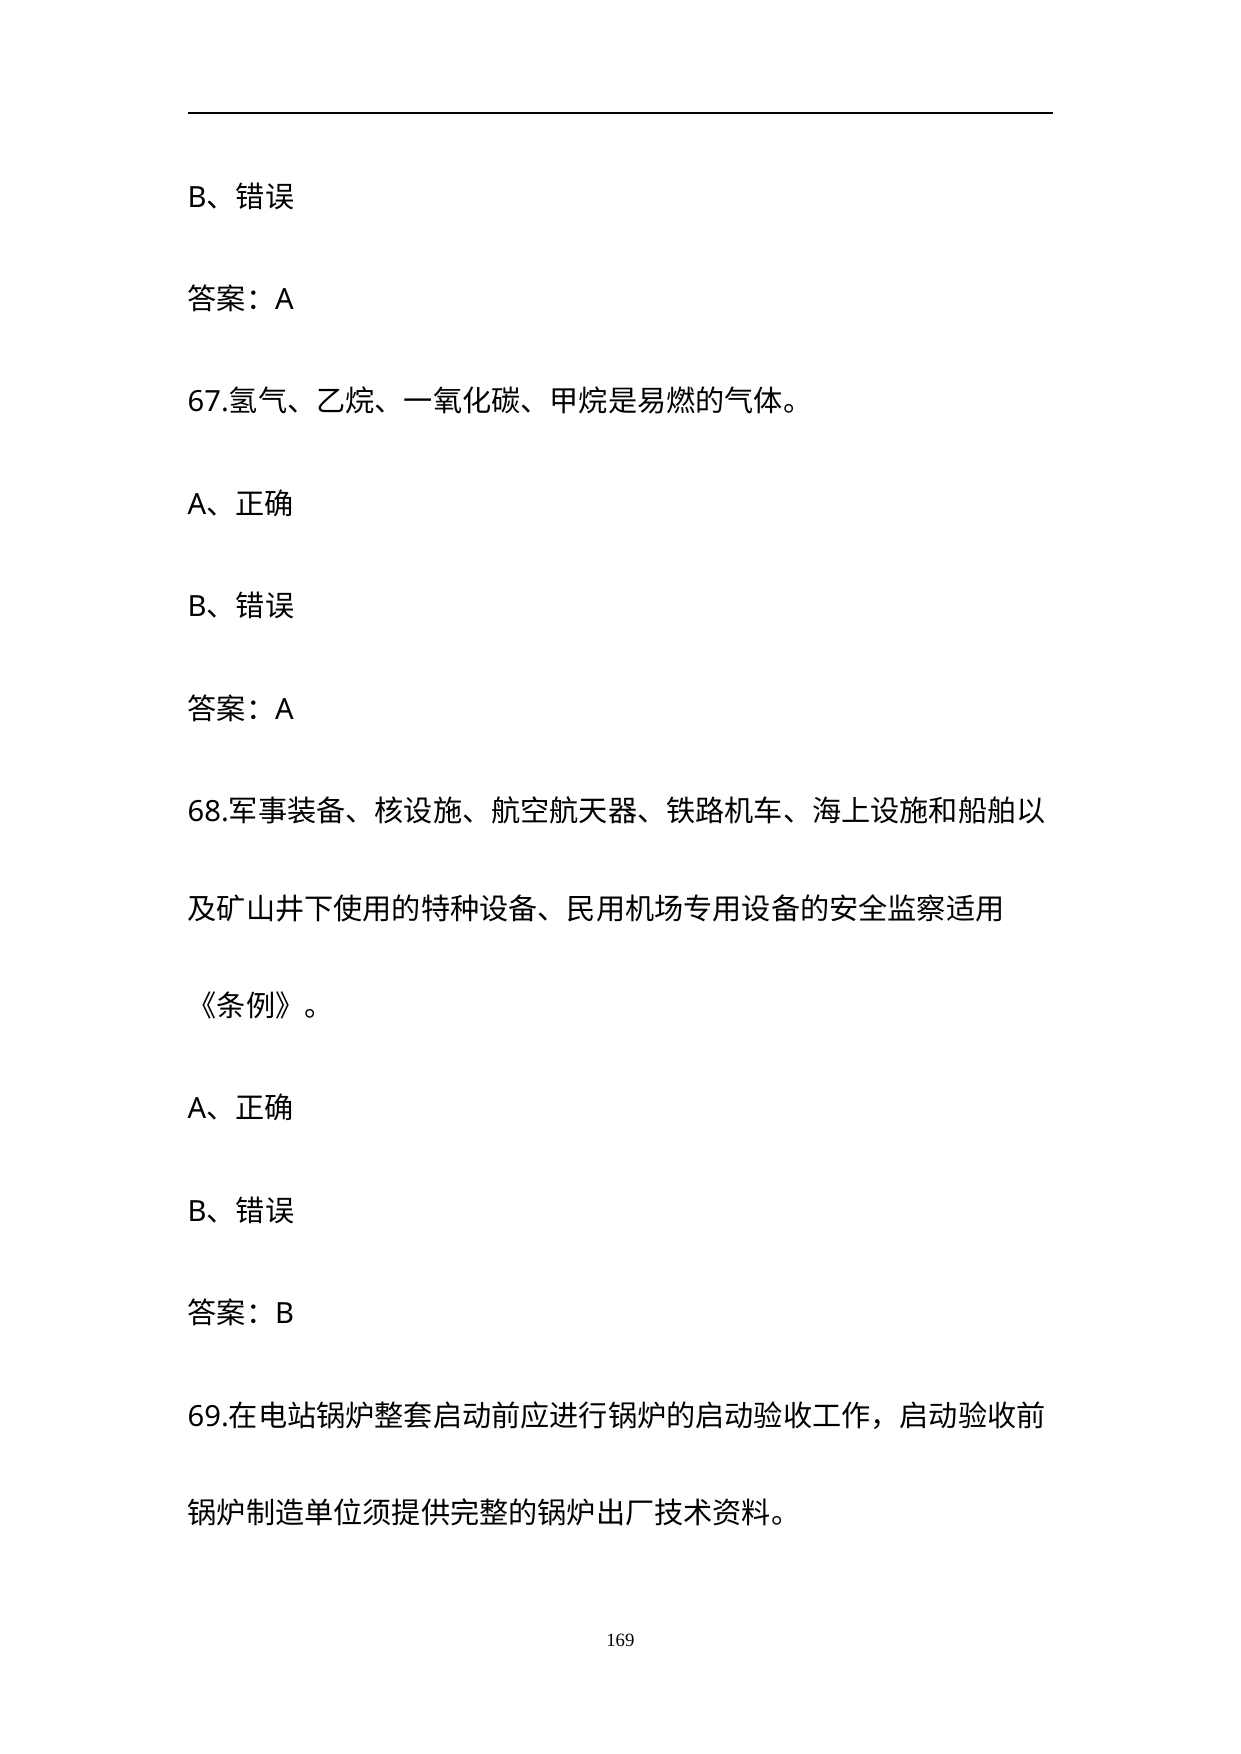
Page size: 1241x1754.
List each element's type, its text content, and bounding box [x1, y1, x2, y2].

text A、正确 [187, 1074, 1053, 1139]
text 答案：A [187, 264, 1053, 329]
text 67.氢气、乙烷、一氧化碳、甲烷是易燃的气体。 [187, 367, 1053, 432]
text B、错误 [187, 162, 1053, 227]
text 答案：A [187, 674, 1053, 739]
text 68.军事装备、核设施、航空航天器、铁路机车、海上设施和船舶以及矿山井下使用的特种设备、民用机场专用设备的安全监察适用《条例》。 [187, 776, 1053, 1036]
text B、错误 [187, 572, 1053, 637]
text 69.在电站锅炉整套启动前应进行锅炉的启动验收工作，启动验收前锅炉制造单位须提供完整的锅炉出厂技术资料。 [187, 1381, 1053, 1543]
text 答案：B [187, 1278, 1053, 1343]
text B、错误 [187, 1176, 1053, 1241]
text A、正确 [187, 469, 1053, 534]
